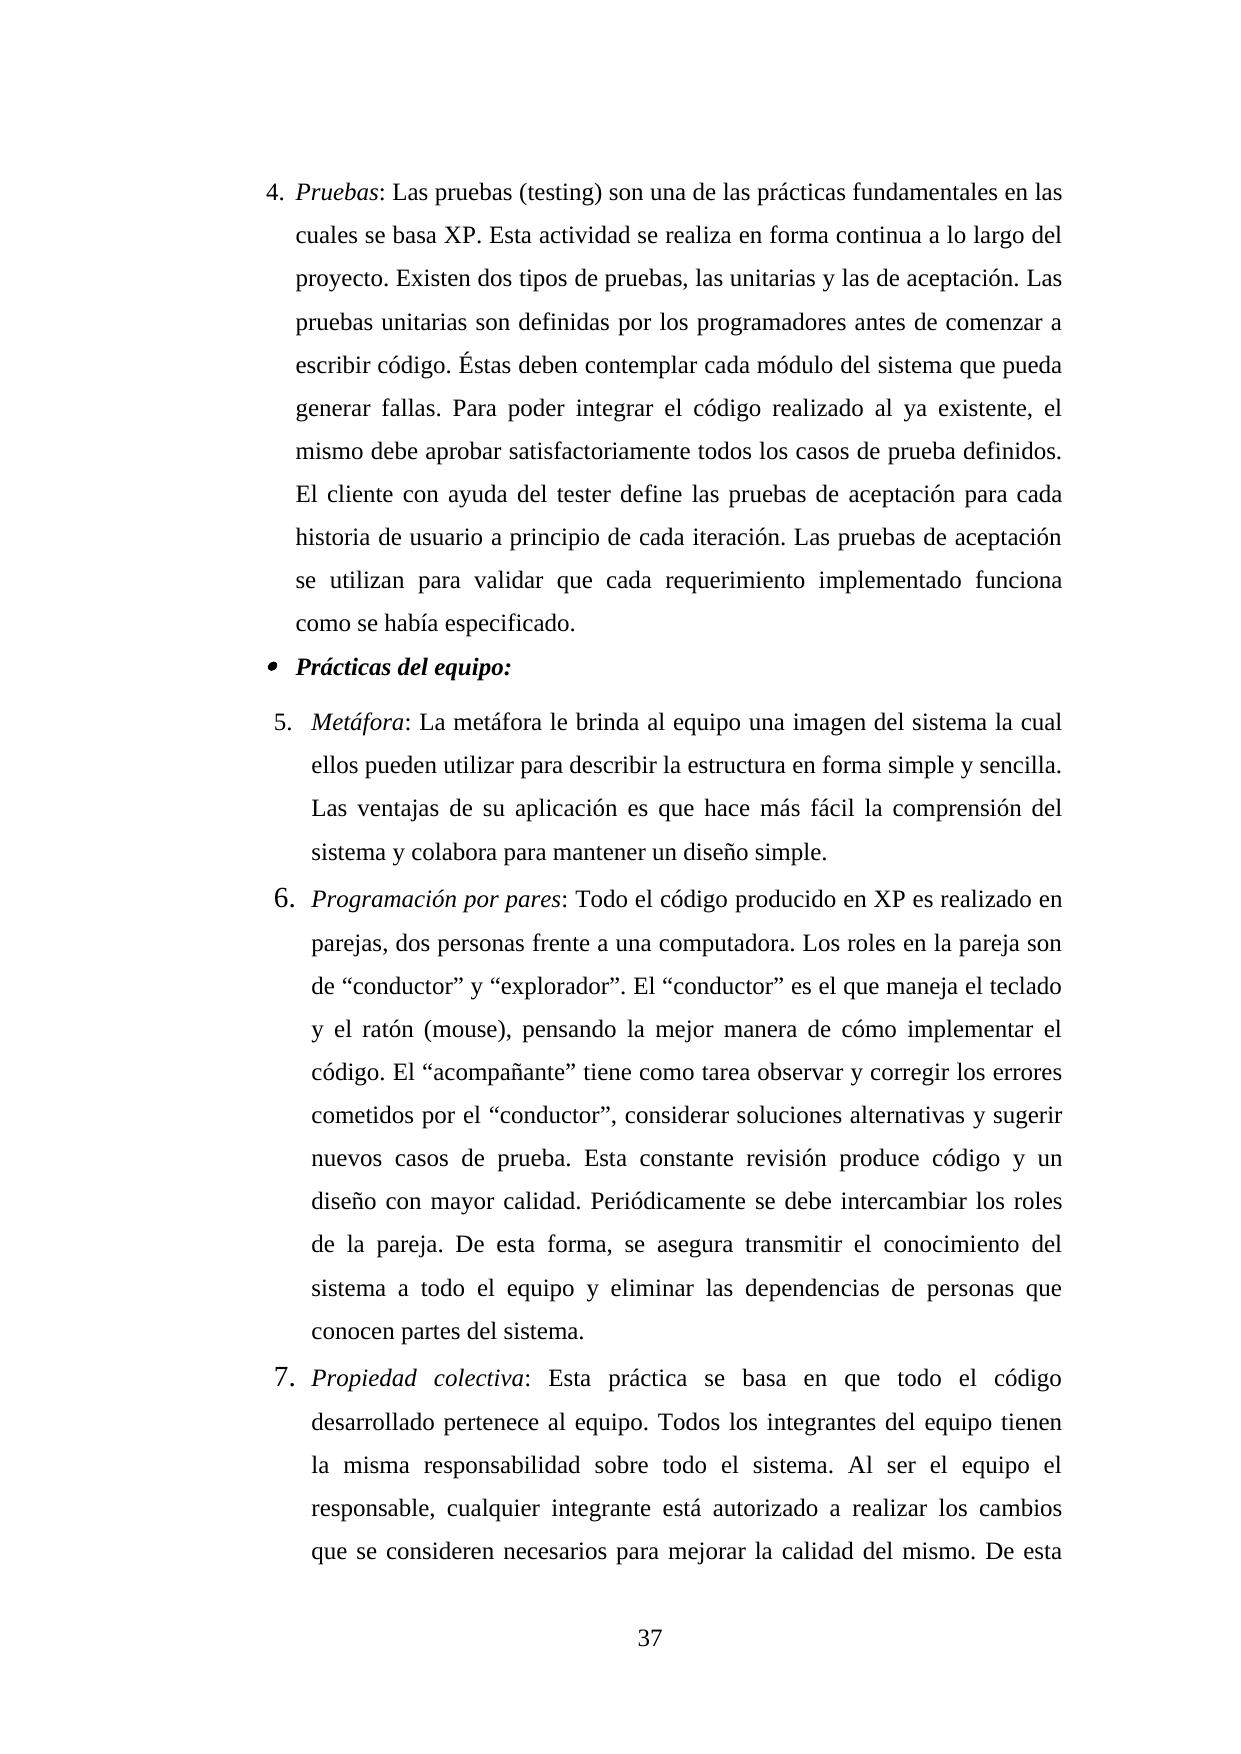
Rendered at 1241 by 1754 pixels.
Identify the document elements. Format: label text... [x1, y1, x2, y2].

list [274, 1359, 1063, 1565]
list Metáfora: La metáfora le brinda al equipo una imagen del sistema la cual ellos pueden utilizar para describir la estructura en forma simple y sencilla. Las ventajas de su aplicación es que hace más fácil la comprensión del sistema y colabora para mantener un diseño simple. [274, 707, 1063, 865]
list Pruebas: Las pruebas (testing) son una de las prácticas fundamentales en las cuales se basa XP. Esta actividad se realiza en forma continua a lo largo del proyecto. Existen dos tipos de pruebas, las unitarias y las de aceptación. Las pruebas unitarias son definidas por los programadores antes de comenzar a escribir código. Éstas deben contemplar cada módulo del sistema que pueda generar fallas. Para poder integrar el código realizado al ya existente, el mismo debe aprobar satisfactoriamente todos los casos de prueba definidos. El cliente con ayuda del tester define las pruebas de aceptación para cada historia de usuario a principio de cada iteración. Las pruebas de aceptación se utilizan para validar que cada requerimiento implementado funciona como se había especificado. [266, 177, 1063, 637]
list Prácticas del equipo: [266, 652, 1063, 680]
list Programación por pares: Todo el código producido en XP es realizado en parejas, dos personas frente a una computadora. Los roles en la pareja son de “conductor” y “explorador”. El “conductor” es el que maneja el teclado y el ratón (mouse), pensando la mejor manera de cómo implementar el código. El “acompañante” tiene como tarea observar y corregir los errores cometidos por el “conductor”, considerar soluciones alternativas y sugerir nuevos casos de prueba. Esta constante revisión produce código y un diseño con mayor calidad. Periódicamente se debe intercambiar los roles de la pareja. De esta forma, se asegura transmitir el conocimiento del sistema a todo el equipo y eliminar las dependencias de personas que conocen partes del sistema. [274, 880, 1063, 1344]
